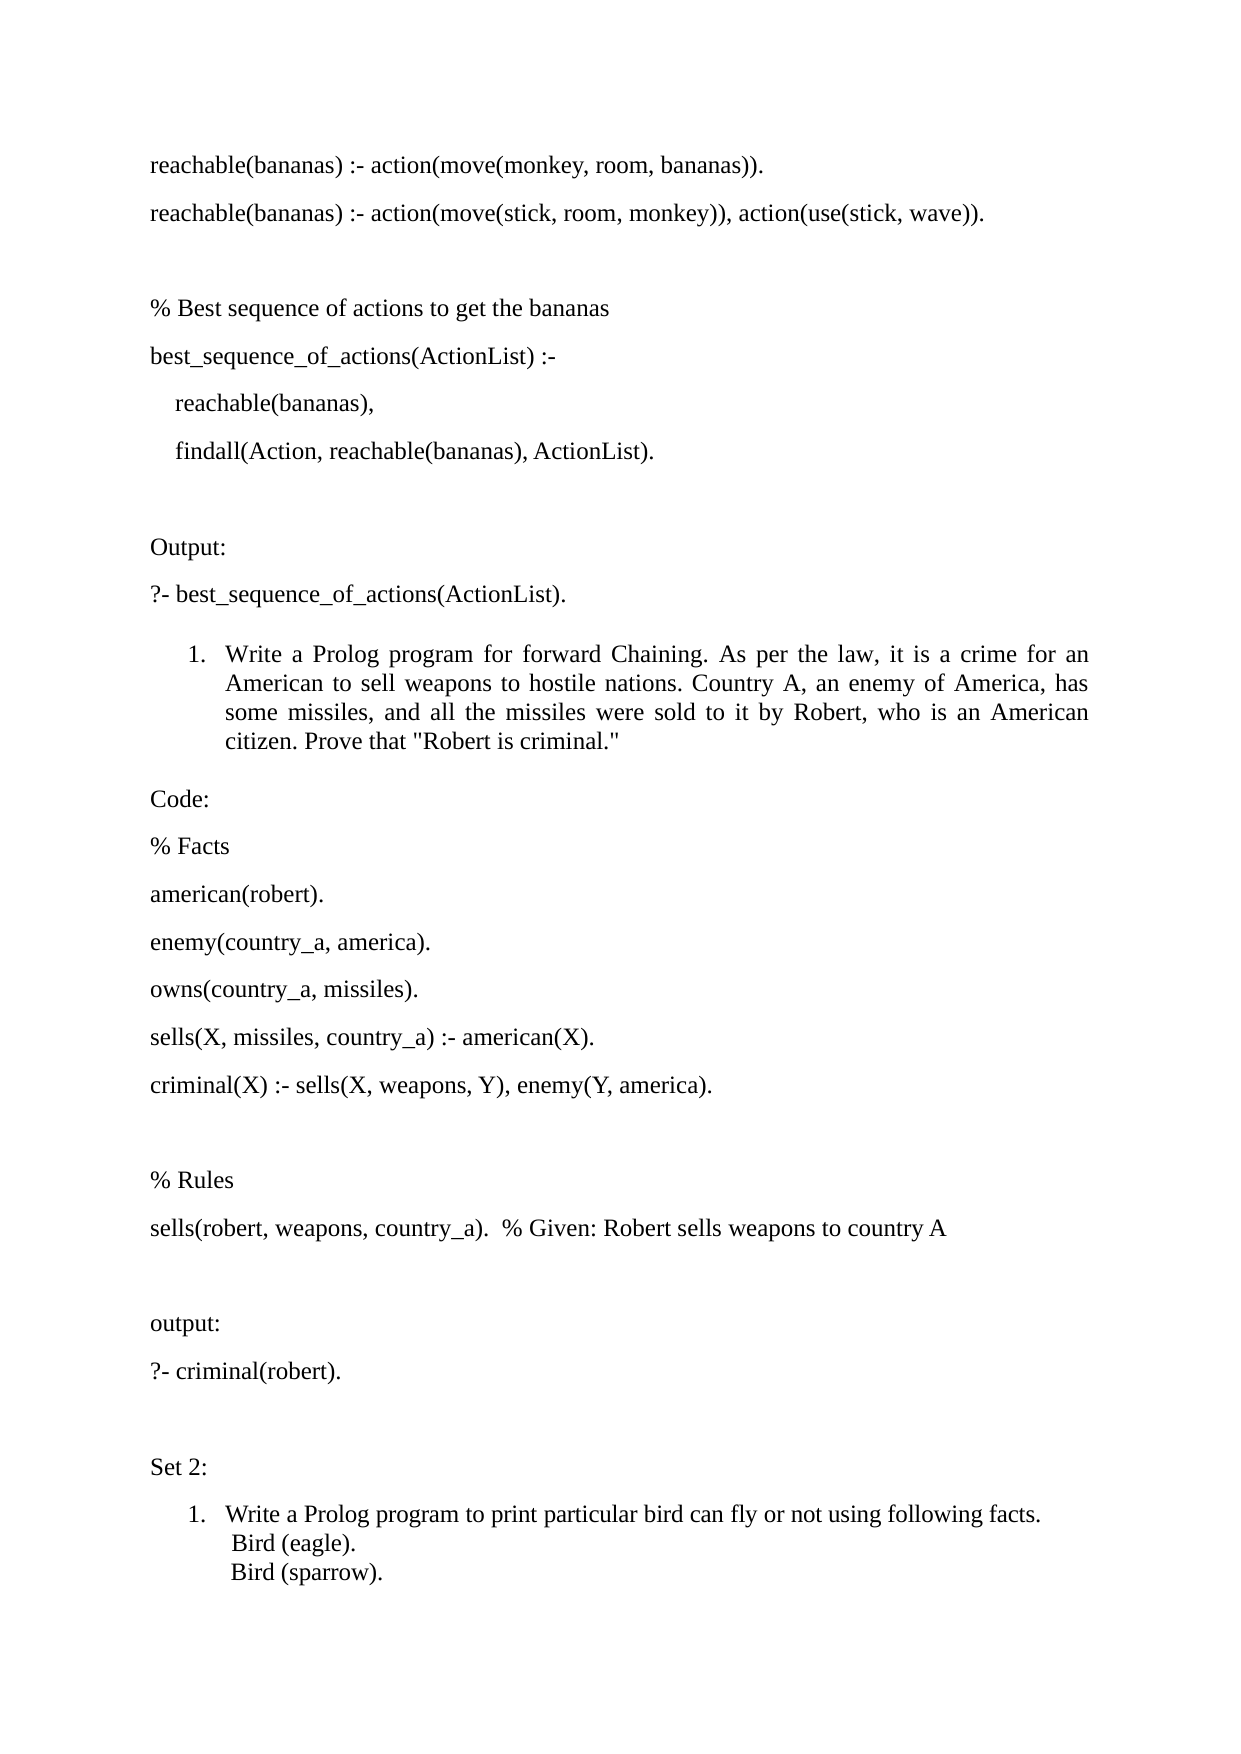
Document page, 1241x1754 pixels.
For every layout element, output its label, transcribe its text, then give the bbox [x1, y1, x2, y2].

text % Rules [150, 1165, 1090, 1194]
text reachable(bananas), [150, 388, 1090, 417]
list Write a Prolog program to print particular bird can fly or not using following facts. [187, 1499, 1090, 1528]
text owns(country_a, missiles). [150, 974, 1090, 1003]
text ?- criminal(robert). [150, 1356, 1090, 1385]
text sells(X, missiles, country_a) :- american(X). [150, 1022, 1090, 1051]
text findall(Action, reachable(bananas), ActionList). [150, 436, 1090, 465]
text reachable(bananas) :- action(move(stick, room, monkey)), action(use(stick, wave)). [150, 198, 1090, 226]
text % Best sequence of actions to get the bananas [150, 293, 1090, 322]
text reachable(bananas) :- action(move(monkey, room, bananas)). [150, 150, 1090, 179]
text enemy(country_a, america). [150, 927, 1090, 956]
text sells(robert, weapons, country_a). % Given: Robert sells weapons to country A [150, 1213, 1090, 1242]
text % Facts [150, 831, 1090, 860]
text Set 2: [150, 1452, 1090, 1480]
text best_sequence_of_actions(ActionList) :- [150, 341, 1090, 369]
text Bird (sparrow). [187, 1557, 1090, 1586]
text Bird (eagle). [187, 1528, 1090, 1557]
text Output: [150, 532, 1090, 560]
text american(robert). [150, 879, 1090, 908]
list Write a Prolog program for forward Chaining. As per the law, it is a crime for an American to sell weapons to hostile nations. Country A, an enemy of America, has some missiles, and all the missiles were sold to it by Robert, who is an American citizen. Prove that "Robert is criminal." [187, 639, 1090, 754]
text output: [150, 1308, 1090, 1337]
text ?- best_sequence_of_actions(ActionList). [150, 579, 1090, 608]
text criminal(X) :- sells(X, weapons, Y), enemy(Y, america). [150, 1070, 1090, 1099]
text Code: [150, 784, 1090, 812]
